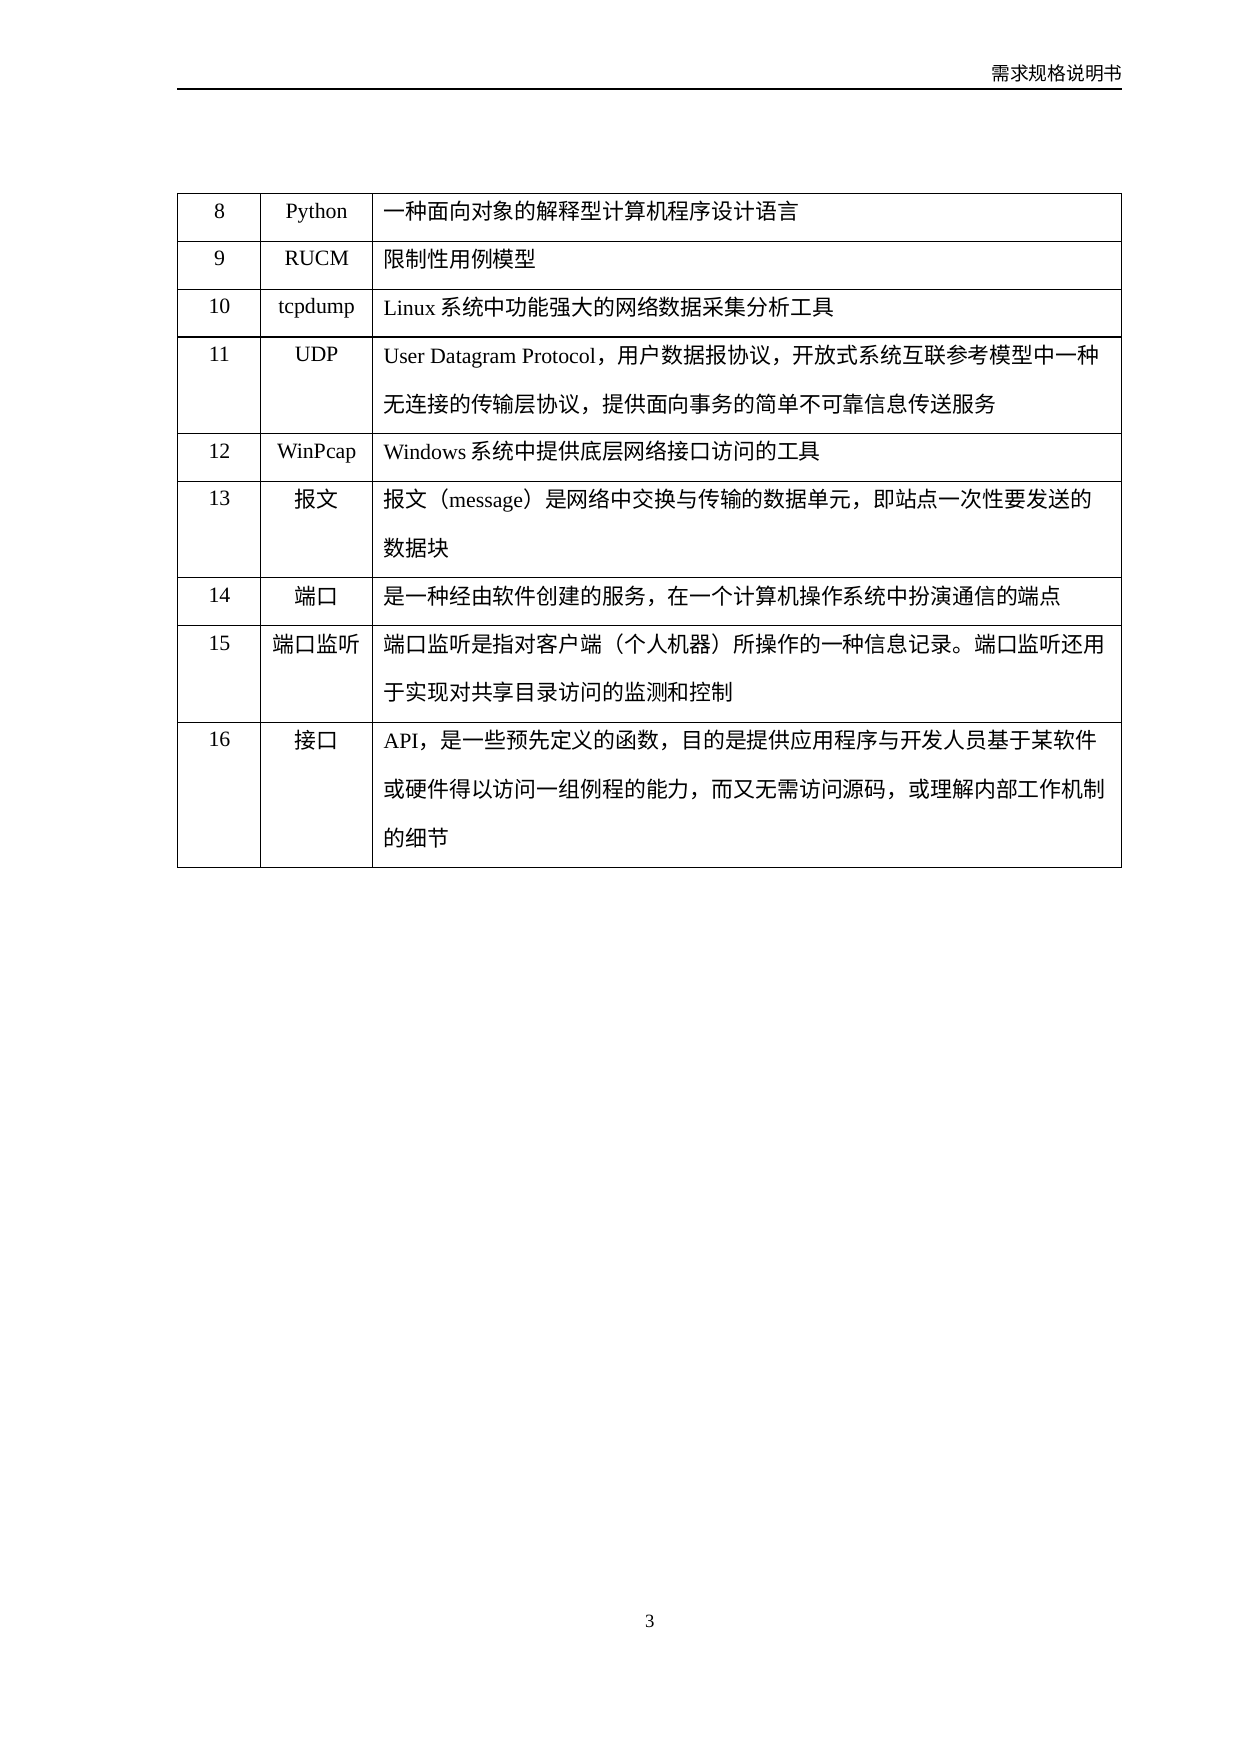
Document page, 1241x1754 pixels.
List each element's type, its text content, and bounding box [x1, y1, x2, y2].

table_cell 11 [178, 338, 260, 433]
table_cell 16 [178, 723, 260, 867]
table_cell 端口 [261, 578, 372, 625]
table_cell 14 [178, 578, 260, 625]
table_cell 报文 [261, 482, 372, 577]
table_cell RUCM [261, 242, 372, 288]
table_cell 端口监听 [261, 626, 372, 722]
table_cell 15 [178, 626, 260, 722]
table_cell API，是一些预先定义的函数，目的是提供应用程序与开发人员基于某软件或硬件得以访问一组例程的能力，而又无需访问源码，或理解内部工作机制的细节 [373, 723, 1121, 867]
table_cell 是一种经由软件创建的服务，在一个计算机操作系统中扮演通信的端点 [373, 578, 1121, 625]
table_cell 9 [178, 242, 260, 288]
table_cell 接口 [261, 723, 372, 867]
table_cell 12 [178, 434, 260, 481]
table_cell Python [261, 194, 372, 241]
table_cell 限制性用例模型 [373, 242, 1121, 288]
table_cell WinPcap [261, 434, 372, 481]
table_cell tcpdump [261, 290, 372, 336]
table_cell User Datagram Protocol，用户数据报协议，开放式系统互联参考模型中一种无连接的传输层协议，提供面向事务的简单不可靠信息传送服务 [373, 338, 1121, 433]
table_cell 报文（message）是网络中交换与传输的数据单元，即站点一次性要发送的数据块 [373, 482, 1121, 577]
table_cell 8 [178, 194, 260, 241]
table_cell 端口监听是指对客户端（个人机器）所操作的一种信息记录。端口监听还用于实现对共享目录访问的监测和控制 [373, 626, 1121, 722]
table_cell 一种面向对象的解释型计算机程序设计语言 [373, 194, 1121, 241]
table_cell Linux系统中功能强大的网络数据采集分析工具 [373, 290, 1121, 336]
table_cell Windows系统中提供底层网络接口访问的工具 [373, 434, 1121, 481]
table_cell 10 [178, 290, 260, 336]
table_cell 13 [178, 482, 260, 577]
table_cell UDP [261, 338, 372, 433]
